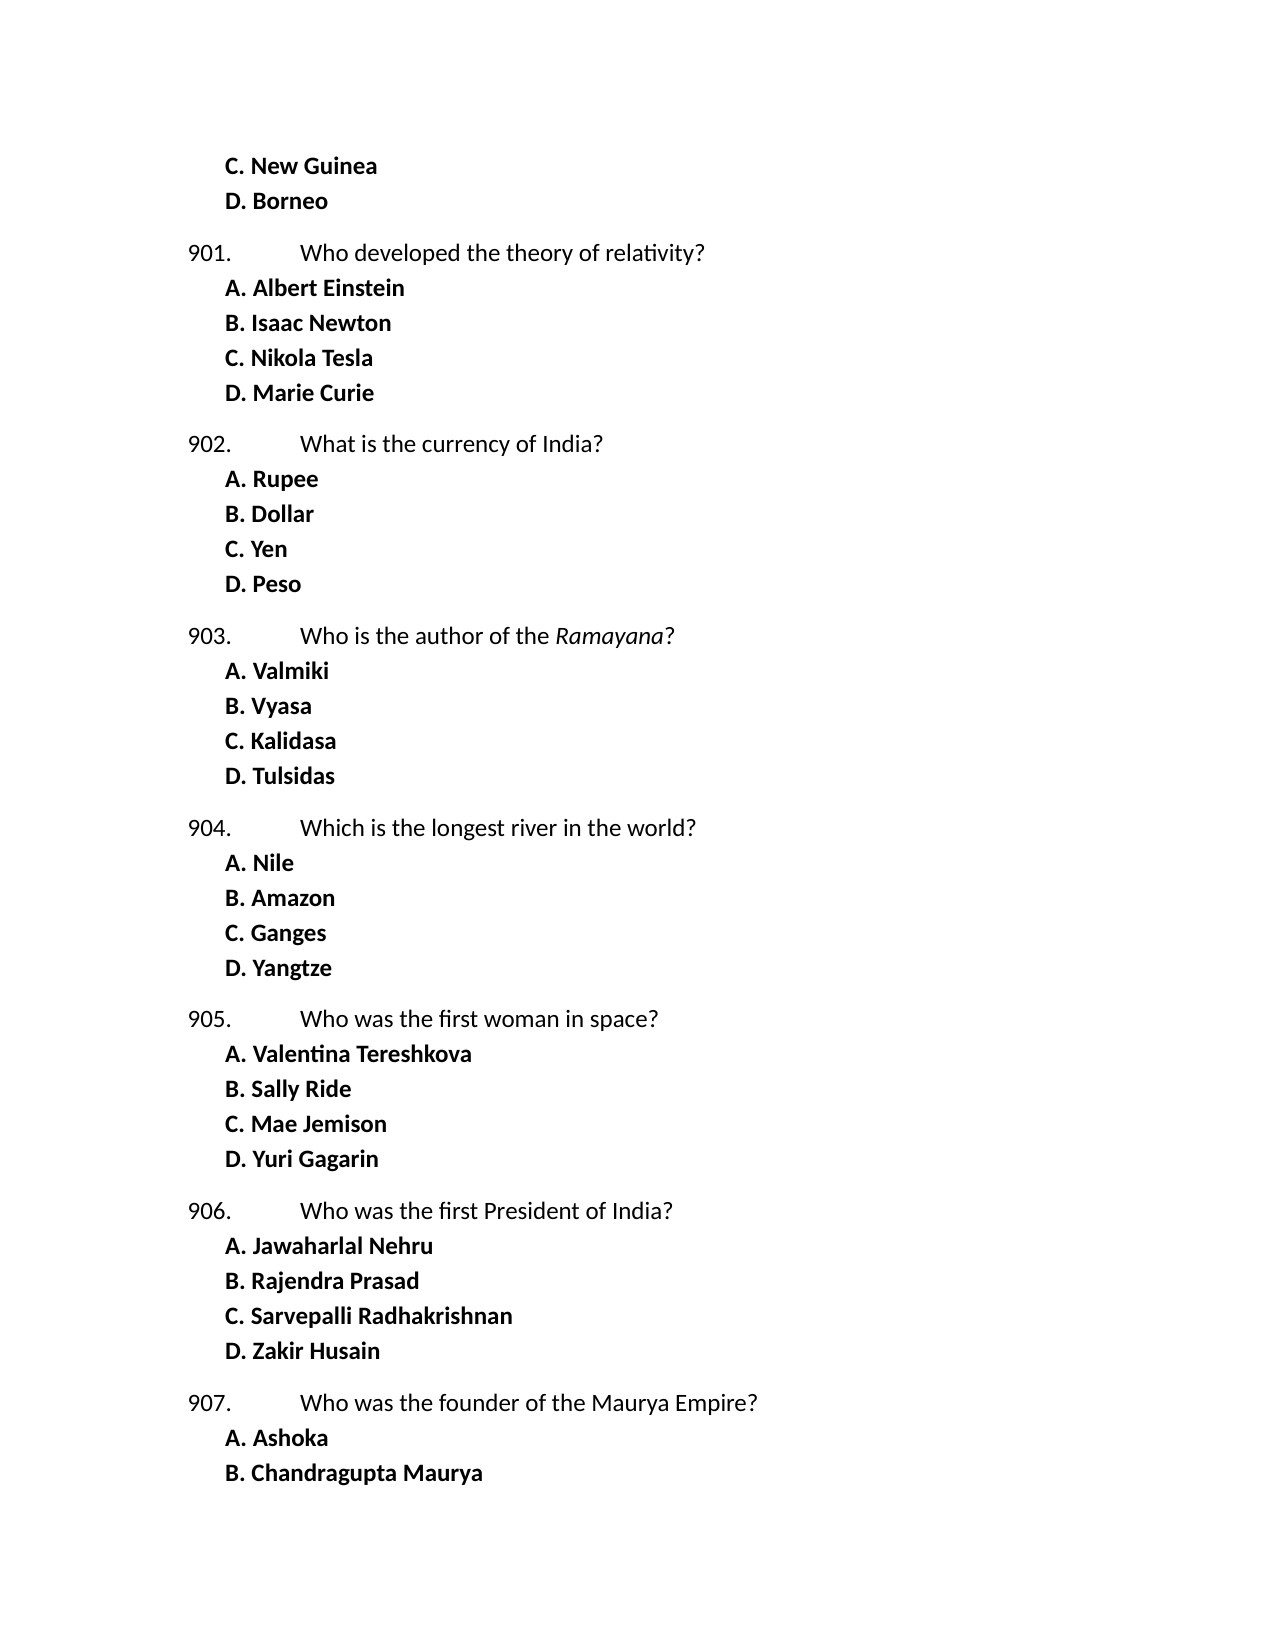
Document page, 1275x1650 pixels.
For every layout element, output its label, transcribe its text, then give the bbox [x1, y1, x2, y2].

list Which is the longest river in the world? A. Nile B. Amazon C. Ganges D. Yangtze [187, 812, 1125, 982]
list Who was the first President of India? A. Jawaharlal Nehru B. Rajendra Prasad C. Sarvepalli Radhakrishnan D. Zakir Husain [187, 1195, 1125, 1366]
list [187, 150, 1125, 216]
list Who developed the theory of relativity? A. Albert Einstein B. Isaac Newton C. Nikola Tesla D. Marie Curie [187, 237, 1125, 407]
list What is the currency of India? A. Rupee B. Dollar C. Yen D. Peso [187, 428, 1125, 599]
list Who was the first woman in space? A. Valentina Tereshkova B. Sally Ride C. Mae Jemison D. Yuri Gagarin [187, 1003, 1125, 1174]
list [187, 1387, 1125, 1487]
list Who is the author of the Ramayana? A. Valmiki B. Vyasa C. Kalidasa D. Tulsidas [187, 620, 1125, 791]
